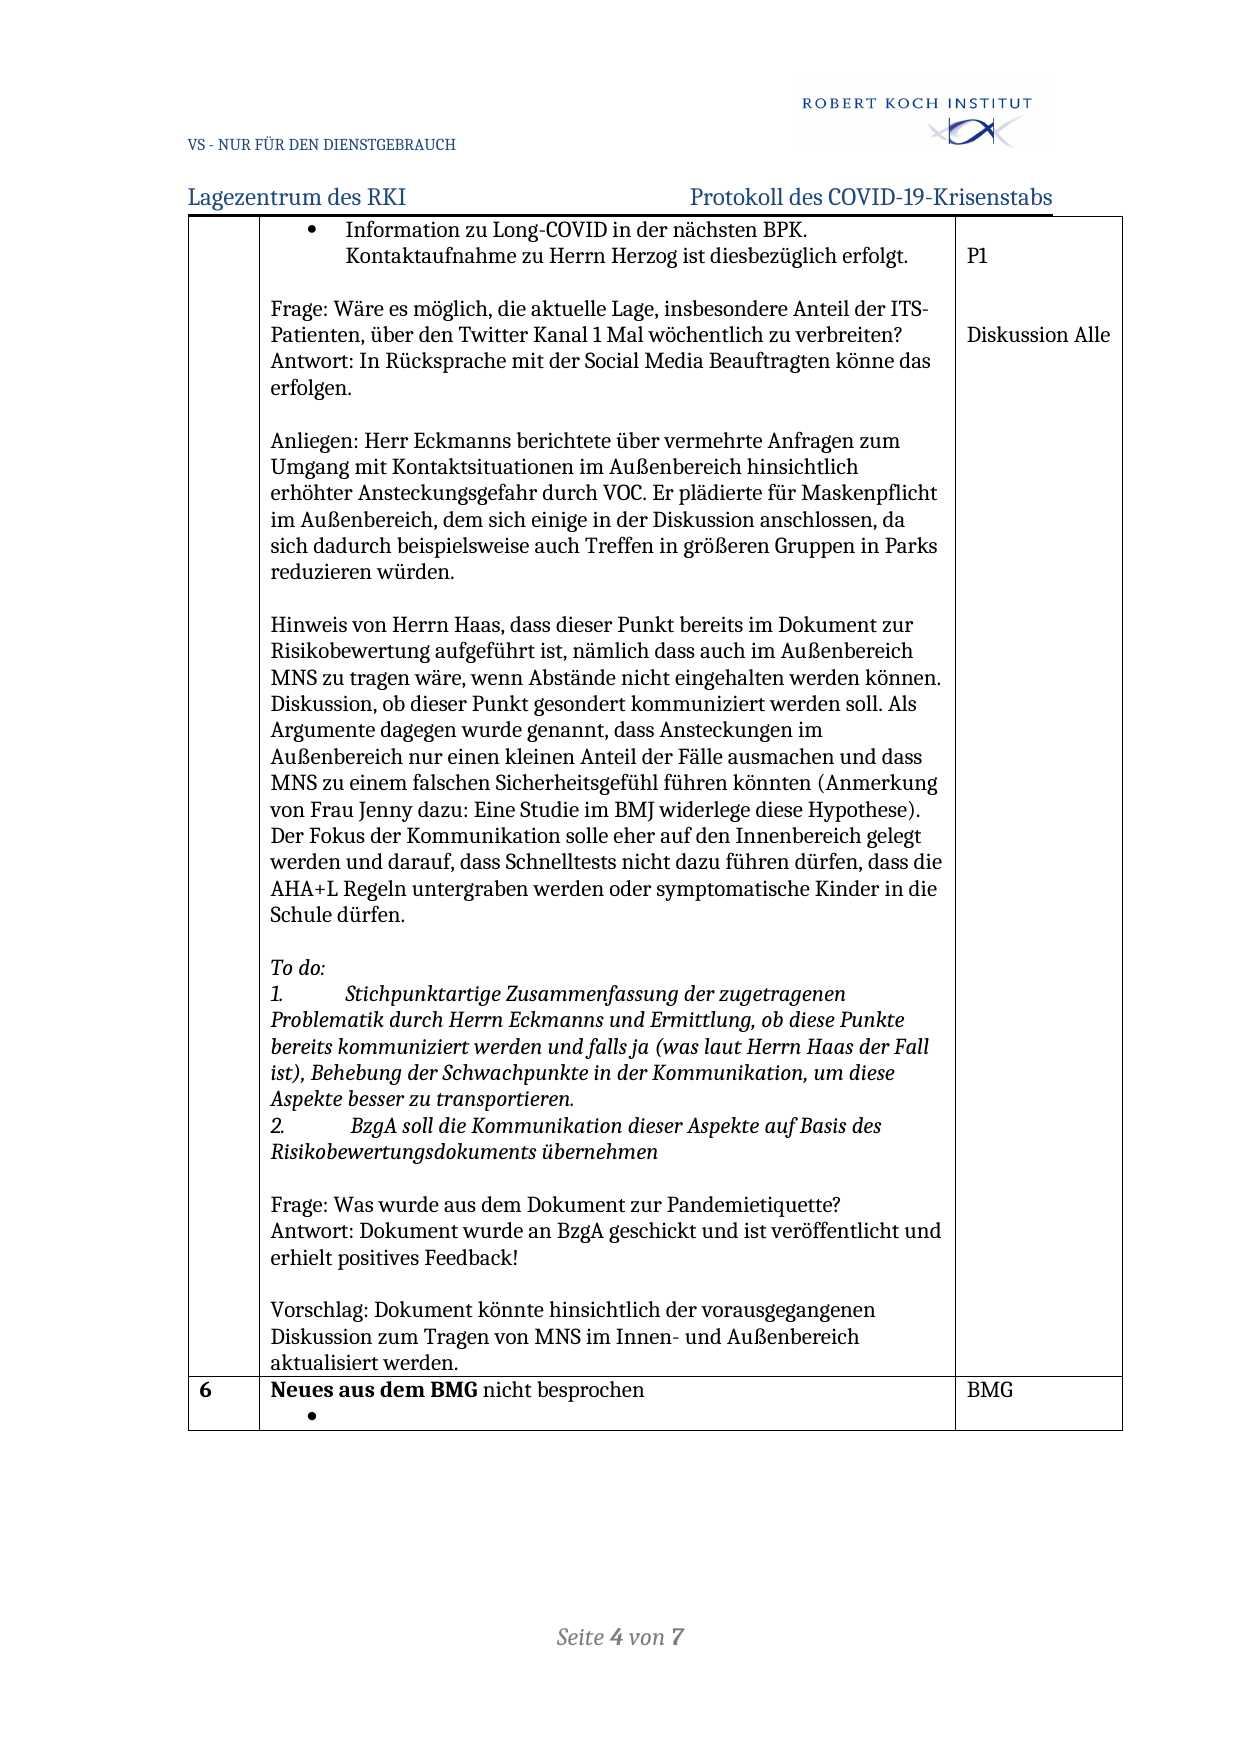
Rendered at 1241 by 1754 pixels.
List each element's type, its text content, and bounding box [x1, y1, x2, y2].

table_cell Neues aus dem BMG nicht besprochen [260, 1377, 955, 1430]
table_cell FG32/38/ FG34 Matthias an der Heiden BzgA P1 Diskussion Alle [956, 217, 1122, 1376]
picture [794, 73, 1053, 151]
table_cell 6 [189, 1377, 259, 1430]
table_cell BMG [956, 1377, 1122, 1430]
table_cell 5 [189, 217, 259, 1376]
